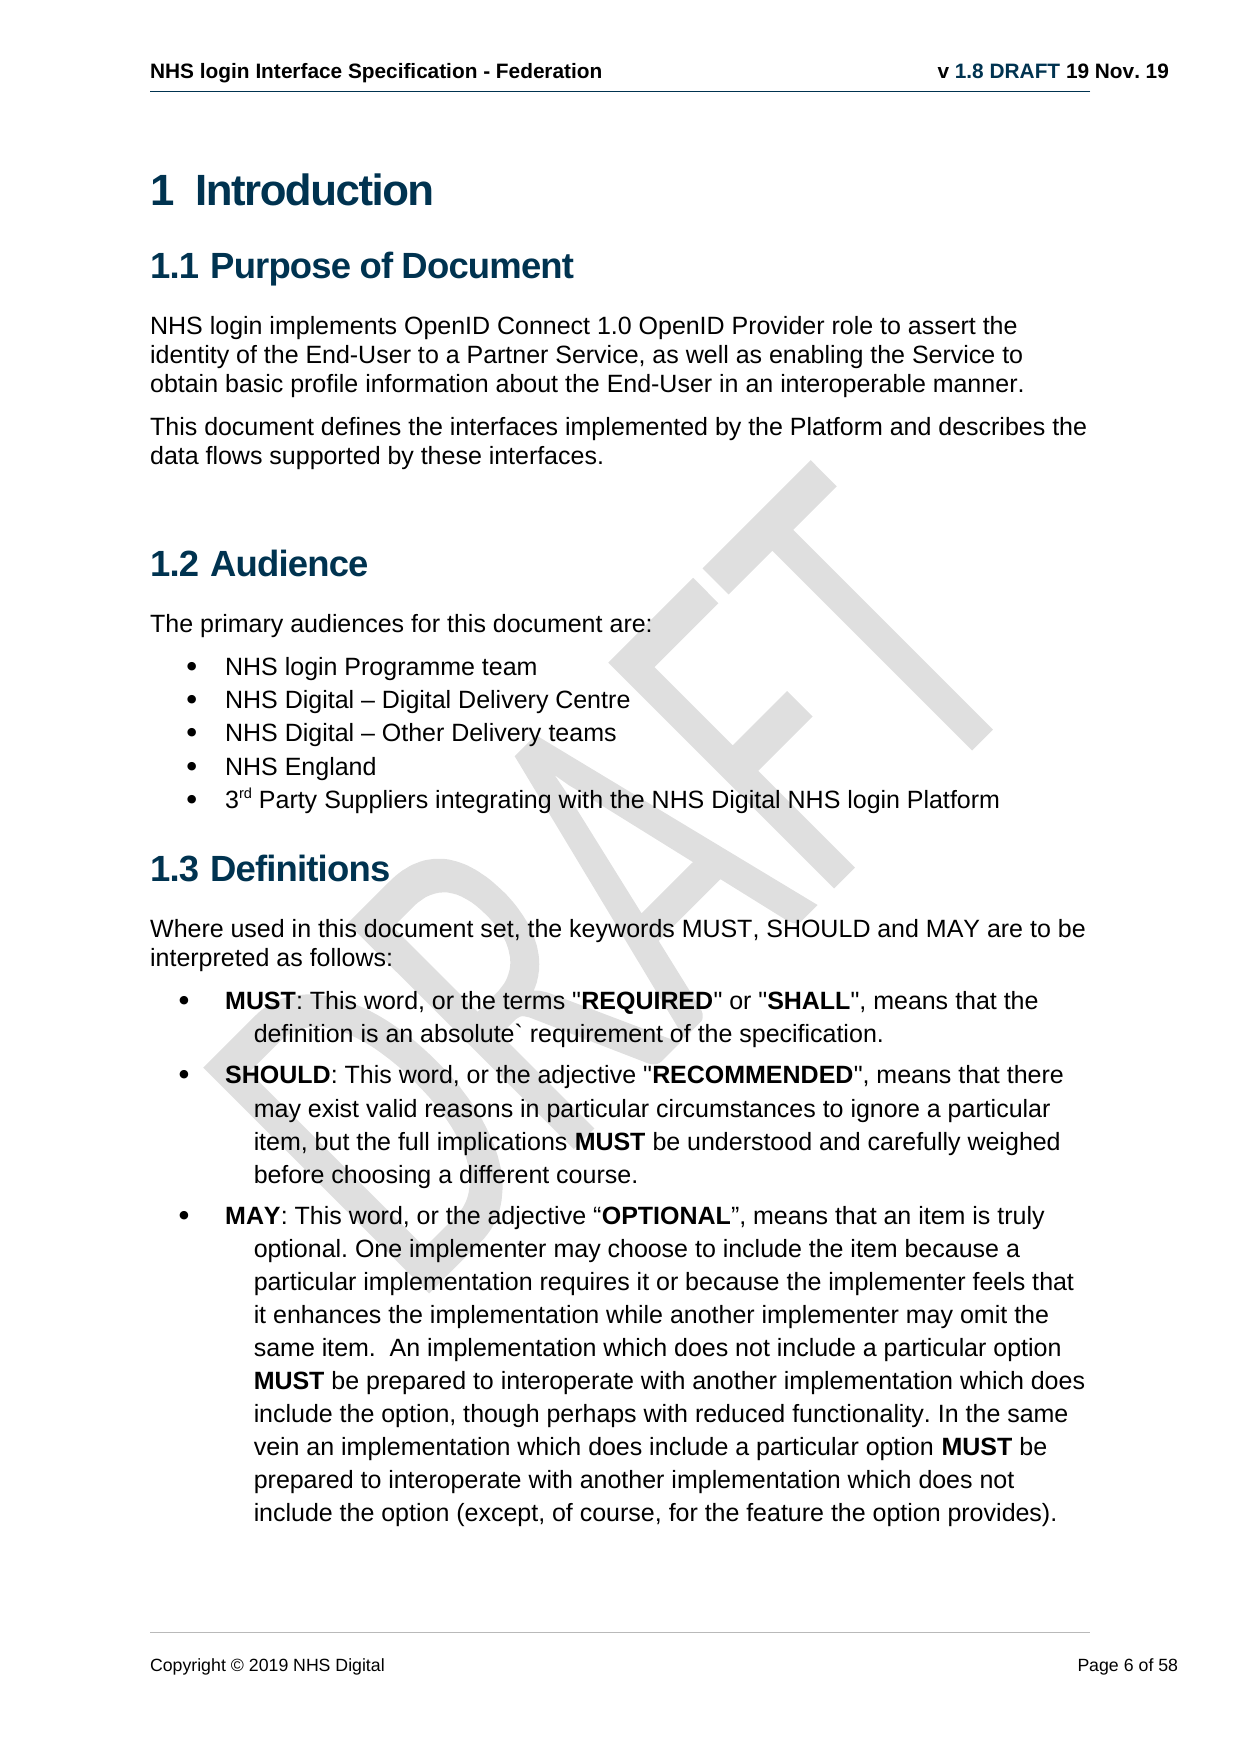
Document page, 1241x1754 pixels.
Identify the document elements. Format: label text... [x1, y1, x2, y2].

list 3rd Party Suppliers integrating with the NHS Digital NHS login Platform [187, 785, 1090, 813]
list SHOULD: This word, or the adjective "RECOMMENDED", means that there may exist valid reasons in particular circumstances to ignore a particular item, but the full implications MUST be understood and carefully weighed before choosing a different course. [179, 1061, 1090, 1188]
list NHS Digital – Digital Delivery Centre [187, 685, 1090, 714]
list NHS login Programme team [187, 652, 1090, 681]
subtitle Introduction [150, 164, 1090, 215]
list MAY: This word, or the adjective “OPTIONAL”, means that an item is truly optional. One implementer may choose to include the item because a particular implementation requires it or because the implementer feels that it enhances the implementation while another implementer may omit the same item. An implementation which does not include a particular option MUST be prepared to interoperate with another implementation which does include the option, though perhaps with reduced functionality. In the same vein an implementation which does include a particular option MUST be prepared to interoperate with another implementation which does not include the option (except, of course, for the feature the option provides). [179, 1201, 1090, 1527]
subtitle Purpose of Document [150, 244, 1090, 286]
list NHS England [187, 752, 1090, 780]
text NHS login implements OpenID Connect 1.0 OpenID Provider role to assert the identity of the End-User to a Partner Service, as well as enabling the Service to obtain basic profile information about the End-User in an interoperable manner. [150, 311, 1090, 397]
subtitle Audience [150, 542, 1090, 584]
text Where used in this document set, the keywords MUST, SHOULD and MAY are to be interpreted as follows: [150, 914, 1090, 971]
list NHS Digital – Other Delivery teams [187, 718, 1090, 747]
text The primary audiences for this document are: [150, 609, 1090, 638]
list MUST: This word, or the terms "REQUIRED" or "SHALL", means that the definition is an absolute` requirement of the specification. [179, 986, 1090, 1048]
subtitle Definitions [150, 847, 1090, 889]
text This document defines the interfaces implemented by the Platform and describes the data flows supported by these interfaces. [150, 412, 1090, 469]
